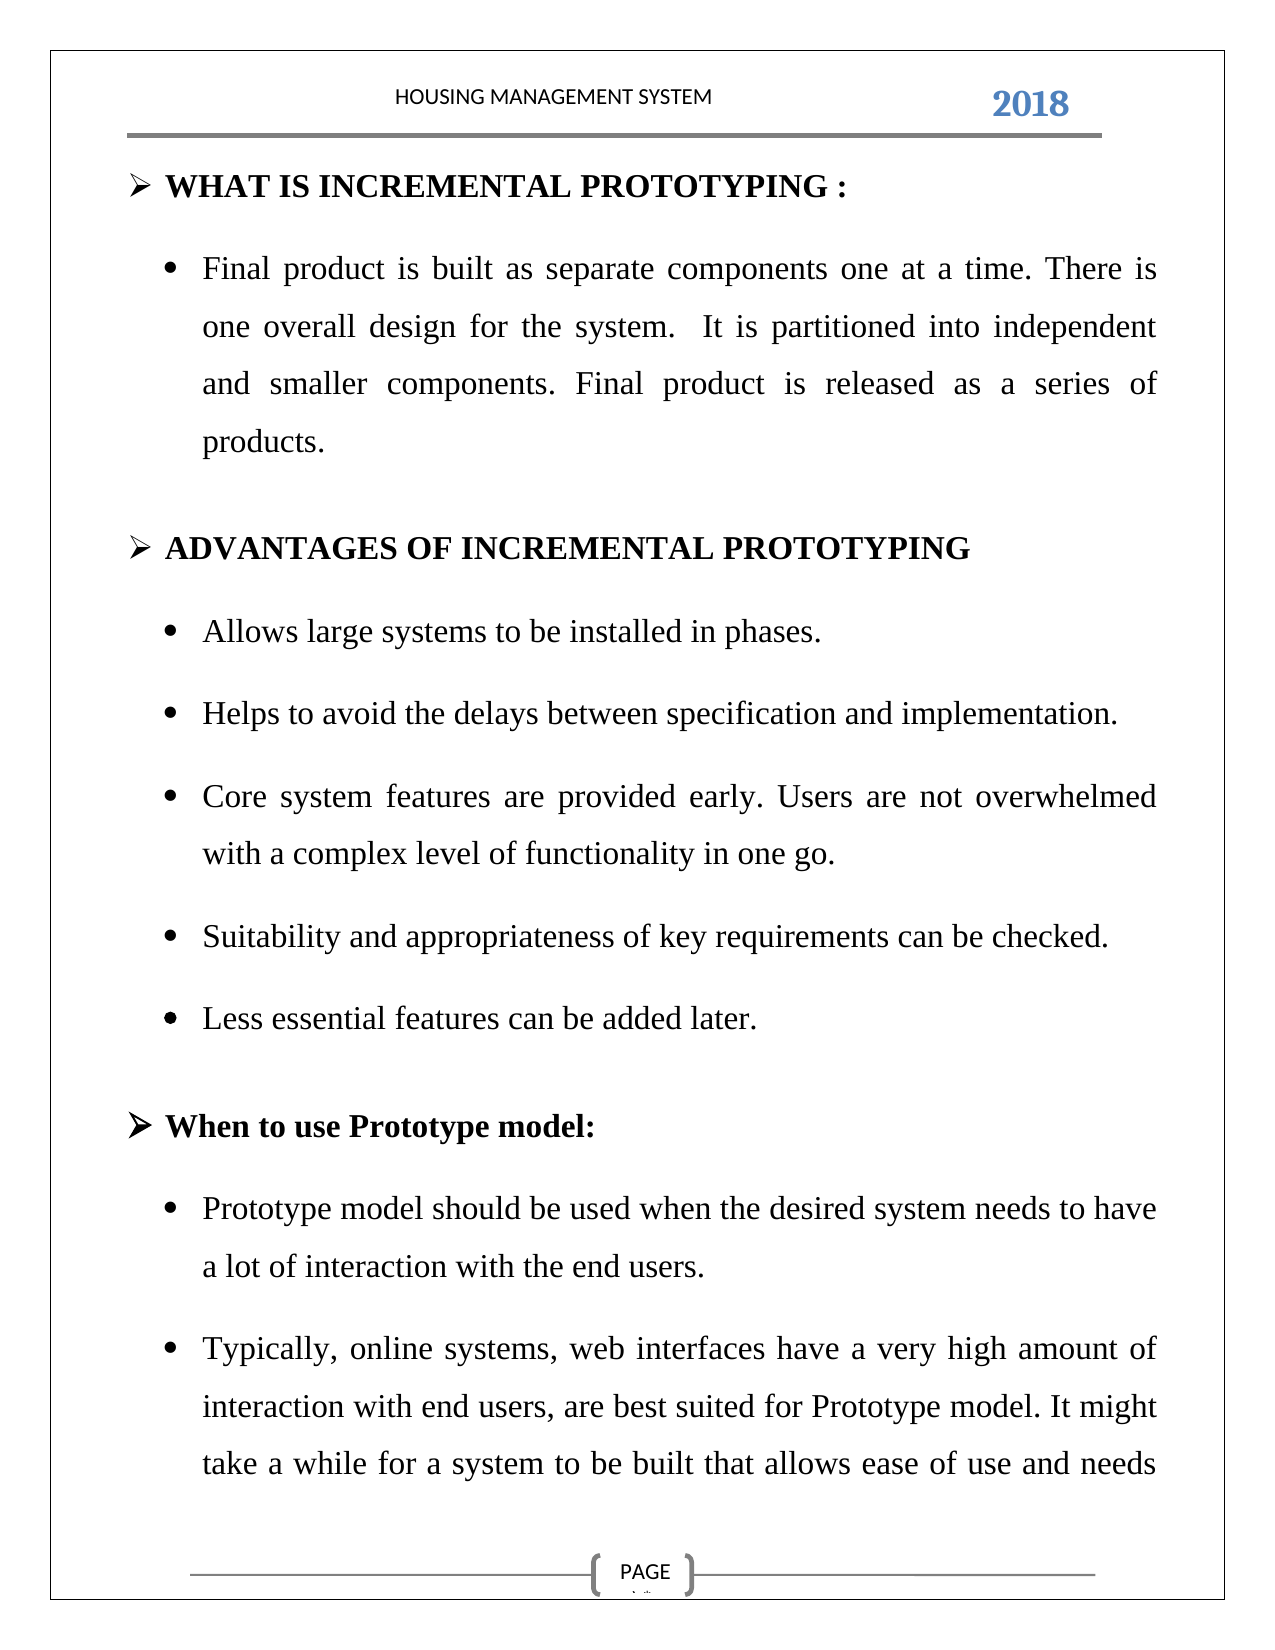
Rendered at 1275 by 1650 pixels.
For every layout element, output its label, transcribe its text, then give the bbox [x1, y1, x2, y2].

list Final product is built as separate components one at a time. There is one overall design for the system. It is partitioned into independent and smaller components. Final product is released as a series of products. [164, 248, 1158, 459]
list Helps to avoid the delays between specification and implementation. [164, 693, 1158, 732]
list WHAT IS INCREMENTAL PROTOTYPING : [127, 166, 1158, 204]
list Less essential features can be added later. [164, 998, 1158, 1037]
list ADVANTAGES OF INCREMENTAL PROTOTYPING [127, 528, 1158, 567]
list When to use Prototype model: [127, 1106, 1158, 1144]
list Allows large systems to be installed in phases. [164, 611, 1158, 649]
list Core system features are provided early. Users are not overwhelmed with a complex level of functionality in one go. [164, 776, 1158, 872]
list Suitability and appropriateness of key requirements can be checked. [164, 916, 1158, 954]
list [164, 1328, 1158, 1482]
list Prototype model should be used when the desired system needs to have a lot of interaction with the end users. [164, 1188, 1158, 1284]
